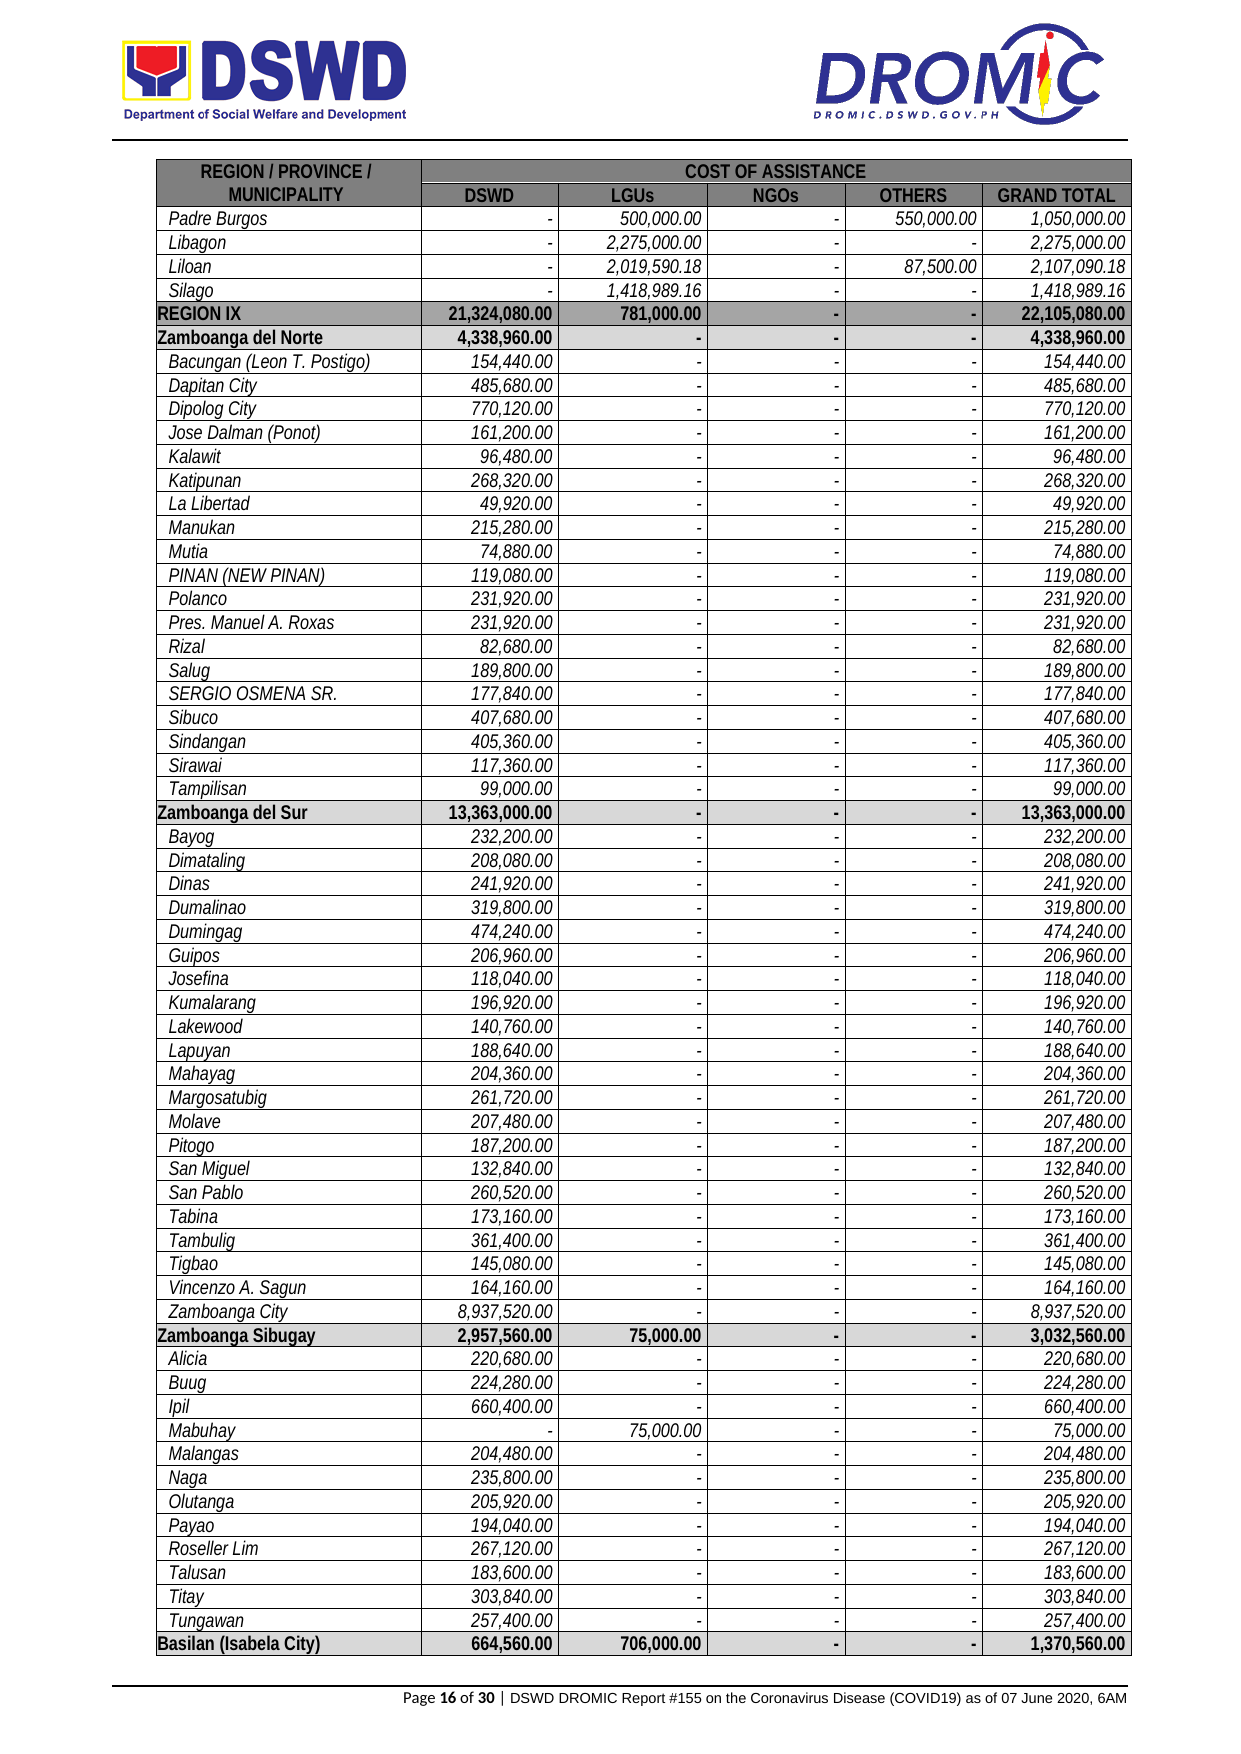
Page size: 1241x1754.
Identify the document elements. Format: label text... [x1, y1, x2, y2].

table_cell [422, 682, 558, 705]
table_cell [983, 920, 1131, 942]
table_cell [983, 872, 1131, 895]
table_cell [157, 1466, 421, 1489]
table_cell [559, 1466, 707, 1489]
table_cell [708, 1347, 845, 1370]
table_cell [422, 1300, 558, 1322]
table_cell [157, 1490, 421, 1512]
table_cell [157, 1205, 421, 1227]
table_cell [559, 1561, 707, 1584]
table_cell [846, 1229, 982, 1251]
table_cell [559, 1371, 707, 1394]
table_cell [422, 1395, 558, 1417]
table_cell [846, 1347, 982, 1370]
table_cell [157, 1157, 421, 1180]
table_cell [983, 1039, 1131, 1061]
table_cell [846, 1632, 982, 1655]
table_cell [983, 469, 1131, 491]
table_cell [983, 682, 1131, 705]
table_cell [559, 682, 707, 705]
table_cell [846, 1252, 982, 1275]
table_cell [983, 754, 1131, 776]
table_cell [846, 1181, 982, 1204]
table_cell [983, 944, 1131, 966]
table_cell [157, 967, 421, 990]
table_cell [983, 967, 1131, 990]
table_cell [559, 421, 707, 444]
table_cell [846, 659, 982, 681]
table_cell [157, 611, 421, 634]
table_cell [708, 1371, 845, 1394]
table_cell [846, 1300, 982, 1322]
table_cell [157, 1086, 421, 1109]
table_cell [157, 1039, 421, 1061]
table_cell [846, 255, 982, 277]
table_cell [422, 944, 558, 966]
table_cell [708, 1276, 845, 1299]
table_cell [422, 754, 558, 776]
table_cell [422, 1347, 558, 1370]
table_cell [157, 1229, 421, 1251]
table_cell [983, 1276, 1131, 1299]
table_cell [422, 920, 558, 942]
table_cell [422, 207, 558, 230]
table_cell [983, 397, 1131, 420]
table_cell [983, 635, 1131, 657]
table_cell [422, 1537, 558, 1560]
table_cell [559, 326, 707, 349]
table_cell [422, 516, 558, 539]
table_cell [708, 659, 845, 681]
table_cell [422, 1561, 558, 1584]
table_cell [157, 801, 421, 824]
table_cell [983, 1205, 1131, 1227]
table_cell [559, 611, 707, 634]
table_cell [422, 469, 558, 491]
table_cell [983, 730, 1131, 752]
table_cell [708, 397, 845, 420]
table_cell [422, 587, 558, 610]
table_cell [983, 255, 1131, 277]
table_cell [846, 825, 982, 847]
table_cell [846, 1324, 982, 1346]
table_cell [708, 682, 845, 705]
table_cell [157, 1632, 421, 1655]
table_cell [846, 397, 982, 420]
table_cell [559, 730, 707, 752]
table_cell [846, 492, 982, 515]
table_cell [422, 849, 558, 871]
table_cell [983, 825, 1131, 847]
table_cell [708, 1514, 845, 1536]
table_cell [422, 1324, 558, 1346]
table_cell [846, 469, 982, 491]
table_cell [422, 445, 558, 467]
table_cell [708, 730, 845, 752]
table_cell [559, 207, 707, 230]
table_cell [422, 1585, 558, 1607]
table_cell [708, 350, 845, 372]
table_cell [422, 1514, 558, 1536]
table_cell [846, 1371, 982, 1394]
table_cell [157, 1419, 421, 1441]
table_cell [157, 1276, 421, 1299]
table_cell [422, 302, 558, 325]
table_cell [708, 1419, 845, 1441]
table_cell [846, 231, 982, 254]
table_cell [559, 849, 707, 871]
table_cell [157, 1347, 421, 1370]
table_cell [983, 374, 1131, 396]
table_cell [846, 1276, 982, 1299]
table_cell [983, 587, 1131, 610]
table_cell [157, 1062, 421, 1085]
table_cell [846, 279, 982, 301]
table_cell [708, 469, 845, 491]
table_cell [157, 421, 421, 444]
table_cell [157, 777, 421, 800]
table_cell OTHERS [846, 184, 982, 206]
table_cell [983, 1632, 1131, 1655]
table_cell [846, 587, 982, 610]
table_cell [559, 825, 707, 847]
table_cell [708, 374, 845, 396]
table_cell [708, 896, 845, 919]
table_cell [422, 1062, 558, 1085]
table_cell NGOs [708, 184, 845, 206]
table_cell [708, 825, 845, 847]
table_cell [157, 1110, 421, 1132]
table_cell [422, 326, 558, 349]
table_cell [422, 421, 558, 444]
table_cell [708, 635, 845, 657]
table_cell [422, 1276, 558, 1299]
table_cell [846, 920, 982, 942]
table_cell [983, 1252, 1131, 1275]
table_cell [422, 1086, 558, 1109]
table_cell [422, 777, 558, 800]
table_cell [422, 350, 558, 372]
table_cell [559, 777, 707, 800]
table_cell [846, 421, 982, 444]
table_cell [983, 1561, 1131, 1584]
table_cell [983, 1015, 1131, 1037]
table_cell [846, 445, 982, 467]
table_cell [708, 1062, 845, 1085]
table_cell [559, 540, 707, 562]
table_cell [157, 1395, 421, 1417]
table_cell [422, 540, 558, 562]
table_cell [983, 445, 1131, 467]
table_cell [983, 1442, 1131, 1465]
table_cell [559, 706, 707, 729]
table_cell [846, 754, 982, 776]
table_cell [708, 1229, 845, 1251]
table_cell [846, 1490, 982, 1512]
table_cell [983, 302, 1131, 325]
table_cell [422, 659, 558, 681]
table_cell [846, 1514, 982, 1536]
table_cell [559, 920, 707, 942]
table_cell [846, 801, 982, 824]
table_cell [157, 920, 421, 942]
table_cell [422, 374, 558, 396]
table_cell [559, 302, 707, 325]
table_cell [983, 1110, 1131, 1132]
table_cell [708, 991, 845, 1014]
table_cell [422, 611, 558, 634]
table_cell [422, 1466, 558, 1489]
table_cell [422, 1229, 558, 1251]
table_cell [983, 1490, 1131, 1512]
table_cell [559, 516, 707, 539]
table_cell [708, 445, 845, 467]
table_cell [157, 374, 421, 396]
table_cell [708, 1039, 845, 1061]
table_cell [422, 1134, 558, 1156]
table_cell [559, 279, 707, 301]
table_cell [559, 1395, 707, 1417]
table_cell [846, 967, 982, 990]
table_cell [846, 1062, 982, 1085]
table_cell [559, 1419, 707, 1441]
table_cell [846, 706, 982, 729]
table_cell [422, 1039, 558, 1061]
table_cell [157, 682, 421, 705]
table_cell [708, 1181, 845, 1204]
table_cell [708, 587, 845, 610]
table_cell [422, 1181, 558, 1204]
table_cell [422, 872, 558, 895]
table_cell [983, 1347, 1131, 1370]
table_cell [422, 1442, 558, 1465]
picture [112, 37, 417, 125]
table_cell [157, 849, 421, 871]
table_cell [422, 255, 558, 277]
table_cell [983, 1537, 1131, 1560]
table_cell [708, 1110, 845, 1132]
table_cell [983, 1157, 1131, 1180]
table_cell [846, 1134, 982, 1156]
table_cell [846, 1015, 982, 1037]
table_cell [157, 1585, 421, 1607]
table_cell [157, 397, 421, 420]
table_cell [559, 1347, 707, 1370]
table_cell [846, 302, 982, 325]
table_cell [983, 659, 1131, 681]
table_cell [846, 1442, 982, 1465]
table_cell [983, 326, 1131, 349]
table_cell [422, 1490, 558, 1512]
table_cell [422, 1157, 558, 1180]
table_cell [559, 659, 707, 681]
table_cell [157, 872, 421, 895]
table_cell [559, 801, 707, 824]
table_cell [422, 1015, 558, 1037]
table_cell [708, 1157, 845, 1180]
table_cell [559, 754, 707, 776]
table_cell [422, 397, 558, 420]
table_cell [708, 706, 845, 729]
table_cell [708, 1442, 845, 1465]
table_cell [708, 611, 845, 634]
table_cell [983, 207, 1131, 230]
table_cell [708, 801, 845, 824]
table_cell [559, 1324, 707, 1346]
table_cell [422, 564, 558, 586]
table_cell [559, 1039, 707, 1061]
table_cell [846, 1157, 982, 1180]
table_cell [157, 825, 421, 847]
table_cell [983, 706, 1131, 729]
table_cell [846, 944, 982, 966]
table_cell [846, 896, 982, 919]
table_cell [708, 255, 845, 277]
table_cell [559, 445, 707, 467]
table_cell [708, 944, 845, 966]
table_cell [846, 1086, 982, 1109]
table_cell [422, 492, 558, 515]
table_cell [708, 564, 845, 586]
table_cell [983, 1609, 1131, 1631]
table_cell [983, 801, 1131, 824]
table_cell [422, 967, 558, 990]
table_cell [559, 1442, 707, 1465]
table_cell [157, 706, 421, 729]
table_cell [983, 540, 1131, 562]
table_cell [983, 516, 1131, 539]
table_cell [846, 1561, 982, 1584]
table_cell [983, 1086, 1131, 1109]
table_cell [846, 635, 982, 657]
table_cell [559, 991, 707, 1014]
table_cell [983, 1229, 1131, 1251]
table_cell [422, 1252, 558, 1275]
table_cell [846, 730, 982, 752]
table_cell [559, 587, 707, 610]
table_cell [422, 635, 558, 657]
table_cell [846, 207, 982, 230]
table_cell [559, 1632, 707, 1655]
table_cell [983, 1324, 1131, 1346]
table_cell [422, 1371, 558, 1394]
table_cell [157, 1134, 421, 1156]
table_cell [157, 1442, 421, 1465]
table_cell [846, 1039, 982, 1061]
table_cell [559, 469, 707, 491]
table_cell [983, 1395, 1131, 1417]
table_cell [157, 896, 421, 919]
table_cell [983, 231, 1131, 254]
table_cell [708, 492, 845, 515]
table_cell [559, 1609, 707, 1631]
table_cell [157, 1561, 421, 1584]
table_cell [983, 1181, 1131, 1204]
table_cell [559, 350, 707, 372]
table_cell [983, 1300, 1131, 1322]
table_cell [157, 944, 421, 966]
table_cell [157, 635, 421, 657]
table_cell LGUs [559, 184, 707, 206]
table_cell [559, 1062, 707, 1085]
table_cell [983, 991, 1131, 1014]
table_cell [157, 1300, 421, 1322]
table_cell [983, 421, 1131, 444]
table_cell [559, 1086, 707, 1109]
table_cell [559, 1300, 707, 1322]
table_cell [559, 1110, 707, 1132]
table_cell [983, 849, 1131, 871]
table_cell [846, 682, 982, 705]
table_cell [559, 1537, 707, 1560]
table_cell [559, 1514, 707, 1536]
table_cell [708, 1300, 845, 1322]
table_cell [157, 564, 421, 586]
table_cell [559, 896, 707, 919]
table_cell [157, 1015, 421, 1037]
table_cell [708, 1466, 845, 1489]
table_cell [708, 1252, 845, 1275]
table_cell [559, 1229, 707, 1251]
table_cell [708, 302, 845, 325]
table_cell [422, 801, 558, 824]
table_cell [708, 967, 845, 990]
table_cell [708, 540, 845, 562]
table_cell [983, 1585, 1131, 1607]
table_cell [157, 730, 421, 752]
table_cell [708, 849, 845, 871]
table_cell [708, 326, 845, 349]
table_cell GRAND TOTAL [983, 184, 1131, 206]
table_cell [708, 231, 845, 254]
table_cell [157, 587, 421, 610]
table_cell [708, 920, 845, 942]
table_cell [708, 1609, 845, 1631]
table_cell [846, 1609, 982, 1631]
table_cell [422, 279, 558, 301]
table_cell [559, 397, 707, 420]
table_cell DSWD [422, 184, 558, 206]
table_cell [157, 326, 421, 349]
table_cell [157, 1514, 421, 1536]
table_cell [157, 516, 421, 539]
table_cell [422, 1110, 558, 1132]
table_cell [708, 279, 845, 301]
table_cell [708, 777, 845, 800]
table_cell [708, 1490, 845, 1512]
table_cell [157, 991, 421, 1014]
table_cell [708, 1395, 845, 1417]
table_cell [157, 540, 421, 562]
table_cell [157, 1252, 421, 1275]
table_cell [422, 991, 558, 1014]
table_header REGION / PROVINCE / MUNICIPALITY [157, 160, 421, 206]
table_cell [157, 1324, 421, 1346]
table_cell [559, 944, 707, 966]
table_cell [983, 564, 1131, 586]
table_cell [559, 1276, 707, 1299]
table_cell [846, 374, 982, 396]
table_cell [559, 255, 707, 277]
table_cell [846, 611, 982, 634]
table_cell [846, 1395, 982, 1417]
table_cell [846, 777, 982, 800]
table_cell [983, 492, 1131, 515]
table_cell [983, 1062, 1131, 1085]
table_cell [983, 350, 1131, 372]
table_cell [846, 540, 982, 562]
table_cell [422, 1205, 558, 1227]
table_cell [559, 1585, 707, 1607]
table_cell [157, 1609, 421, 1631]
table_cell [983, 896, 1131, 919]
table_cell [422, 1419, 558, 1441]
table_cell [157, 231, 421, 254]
table_header COST OF ASSISTANCE [422, 160, 1131, 182]
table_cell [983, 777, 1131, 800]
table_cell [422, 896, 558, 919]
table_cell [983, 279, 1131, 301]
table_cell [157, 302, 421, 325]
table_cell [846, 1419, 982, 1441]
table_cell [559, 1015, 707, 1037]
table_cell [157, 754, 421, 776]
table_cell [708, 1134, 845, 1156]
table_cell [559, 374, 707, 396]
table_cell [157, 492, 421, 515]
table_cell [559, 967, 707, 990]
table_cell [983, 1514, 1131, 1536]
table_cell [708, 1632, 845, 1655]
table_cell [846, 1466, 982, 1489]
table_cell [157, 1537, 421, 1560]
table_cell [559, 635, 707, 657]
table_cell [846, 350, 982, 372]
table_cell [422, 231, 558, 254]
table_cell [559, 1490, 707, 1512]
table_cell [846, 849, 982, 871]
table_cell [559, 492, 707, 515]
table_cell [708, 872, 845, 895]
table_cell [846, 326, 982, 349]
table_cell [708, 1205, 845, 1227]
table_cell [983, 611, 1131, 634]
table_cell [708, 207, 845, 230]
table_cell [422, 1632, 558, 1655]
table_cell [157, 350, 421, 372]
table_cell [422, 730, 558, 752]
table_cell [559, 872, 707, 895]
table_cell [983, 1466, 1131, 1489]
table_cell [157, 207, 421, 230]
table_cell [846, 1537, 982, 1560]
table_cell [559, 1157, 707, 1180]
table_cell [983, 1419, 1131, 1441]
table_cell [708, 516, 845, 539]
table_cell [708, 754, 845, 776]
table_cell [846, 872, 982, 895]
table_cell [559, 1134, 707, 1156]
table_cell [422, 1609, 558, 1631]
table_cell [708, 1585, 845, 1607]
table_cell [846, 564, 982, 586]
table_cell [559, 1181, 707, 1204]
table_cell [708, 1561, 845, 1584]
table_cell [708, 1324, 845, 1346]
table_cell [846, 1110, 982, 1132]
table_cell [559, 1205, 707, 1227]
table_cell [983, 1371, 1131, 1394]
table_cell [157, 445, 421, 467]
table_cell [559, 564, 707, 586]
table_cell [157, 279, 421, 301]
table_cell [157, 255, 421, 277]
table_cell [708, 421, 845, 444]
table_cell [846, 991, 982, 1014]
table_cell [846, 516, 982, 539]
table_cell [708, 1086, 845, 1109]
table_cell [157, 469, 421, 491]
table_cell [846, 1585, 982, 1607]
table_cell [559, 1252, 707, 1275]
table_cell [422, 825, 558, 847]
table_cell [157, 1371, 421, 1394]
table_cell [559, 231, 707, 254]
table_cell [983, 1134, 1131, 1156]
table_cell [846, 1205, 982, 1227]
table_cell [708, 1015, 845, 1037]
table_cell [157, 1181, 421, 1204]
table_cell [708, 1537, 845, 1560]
picture [781, 23, 1133, 125]
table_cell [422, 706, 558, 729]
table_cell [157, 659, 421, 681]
